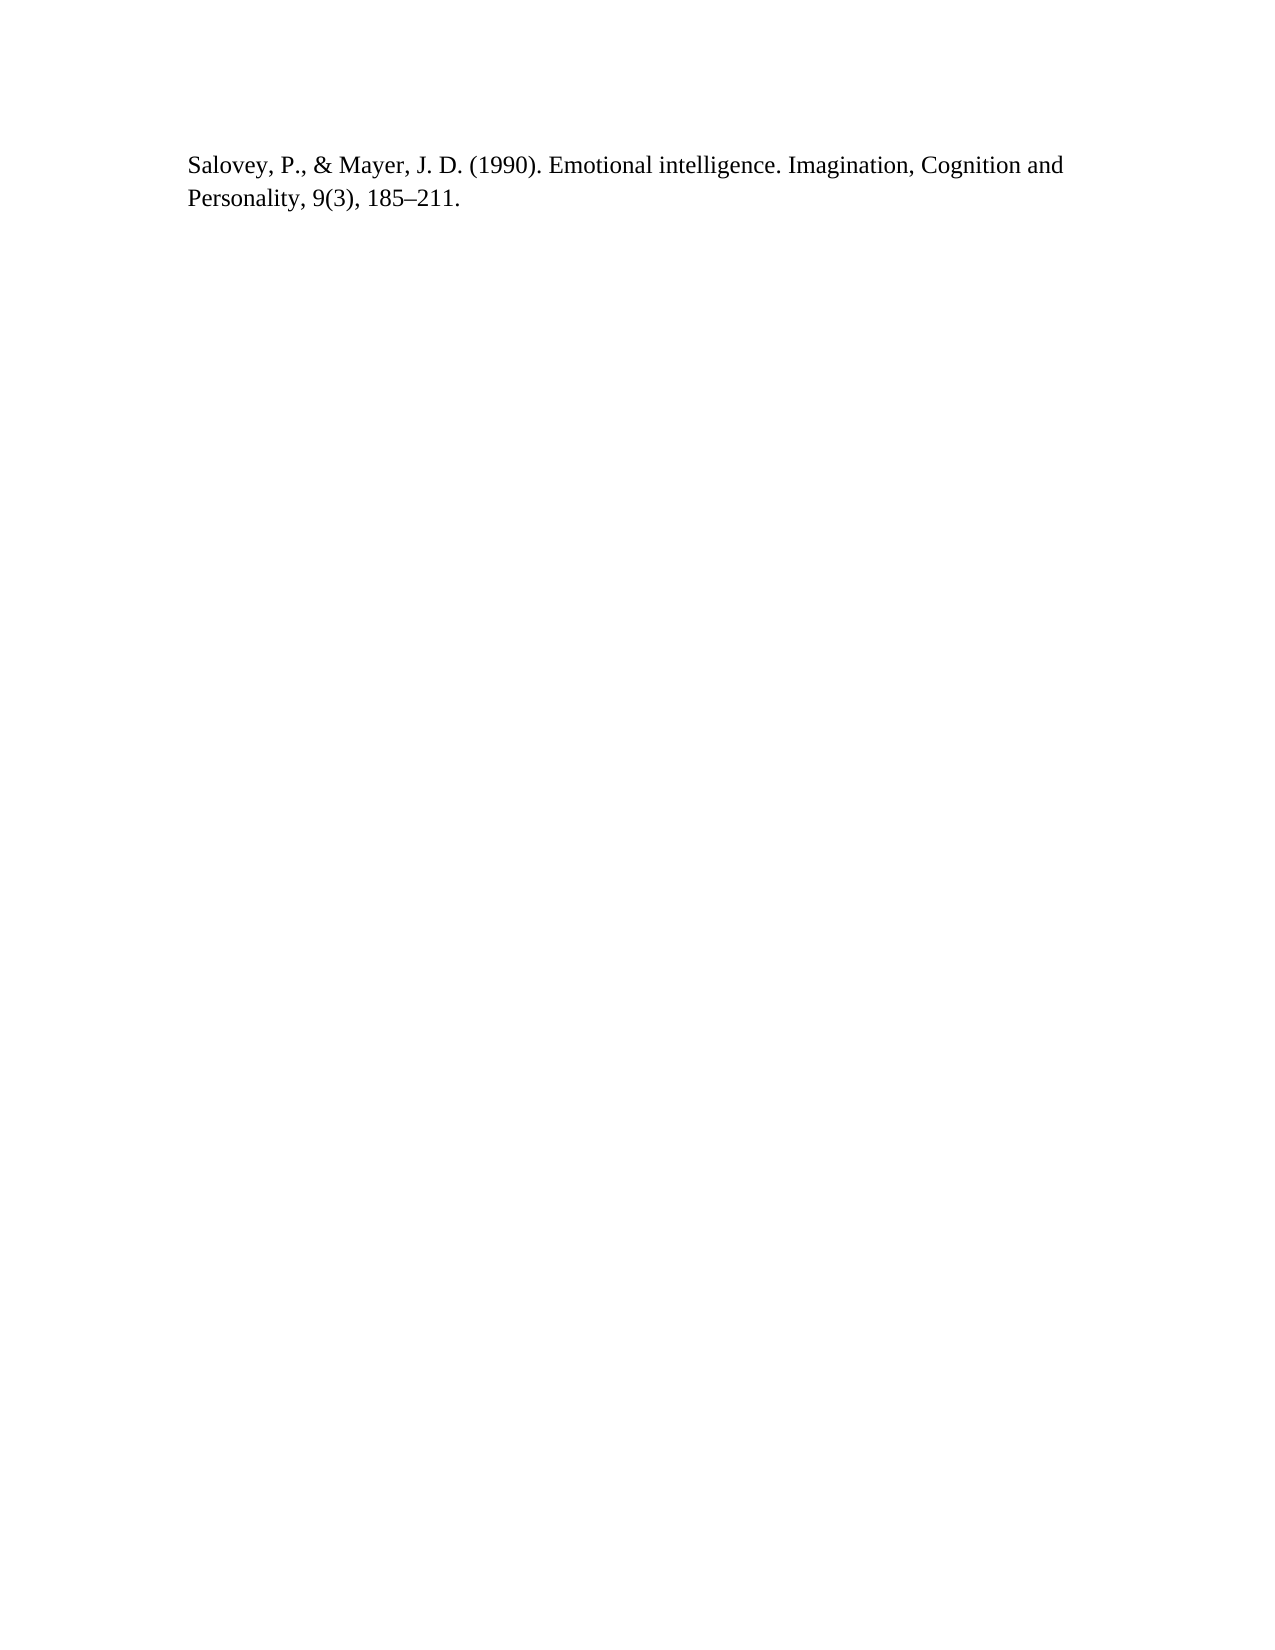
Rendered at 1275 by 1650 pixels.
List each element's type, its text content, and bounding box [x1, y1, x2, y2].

text Salovey, P., & Mayer, J. D. (1990). Emotional intelligence. Imagination, Cognition and Personality, 9(3), 185–211. [187, 150, 1087, 212]
